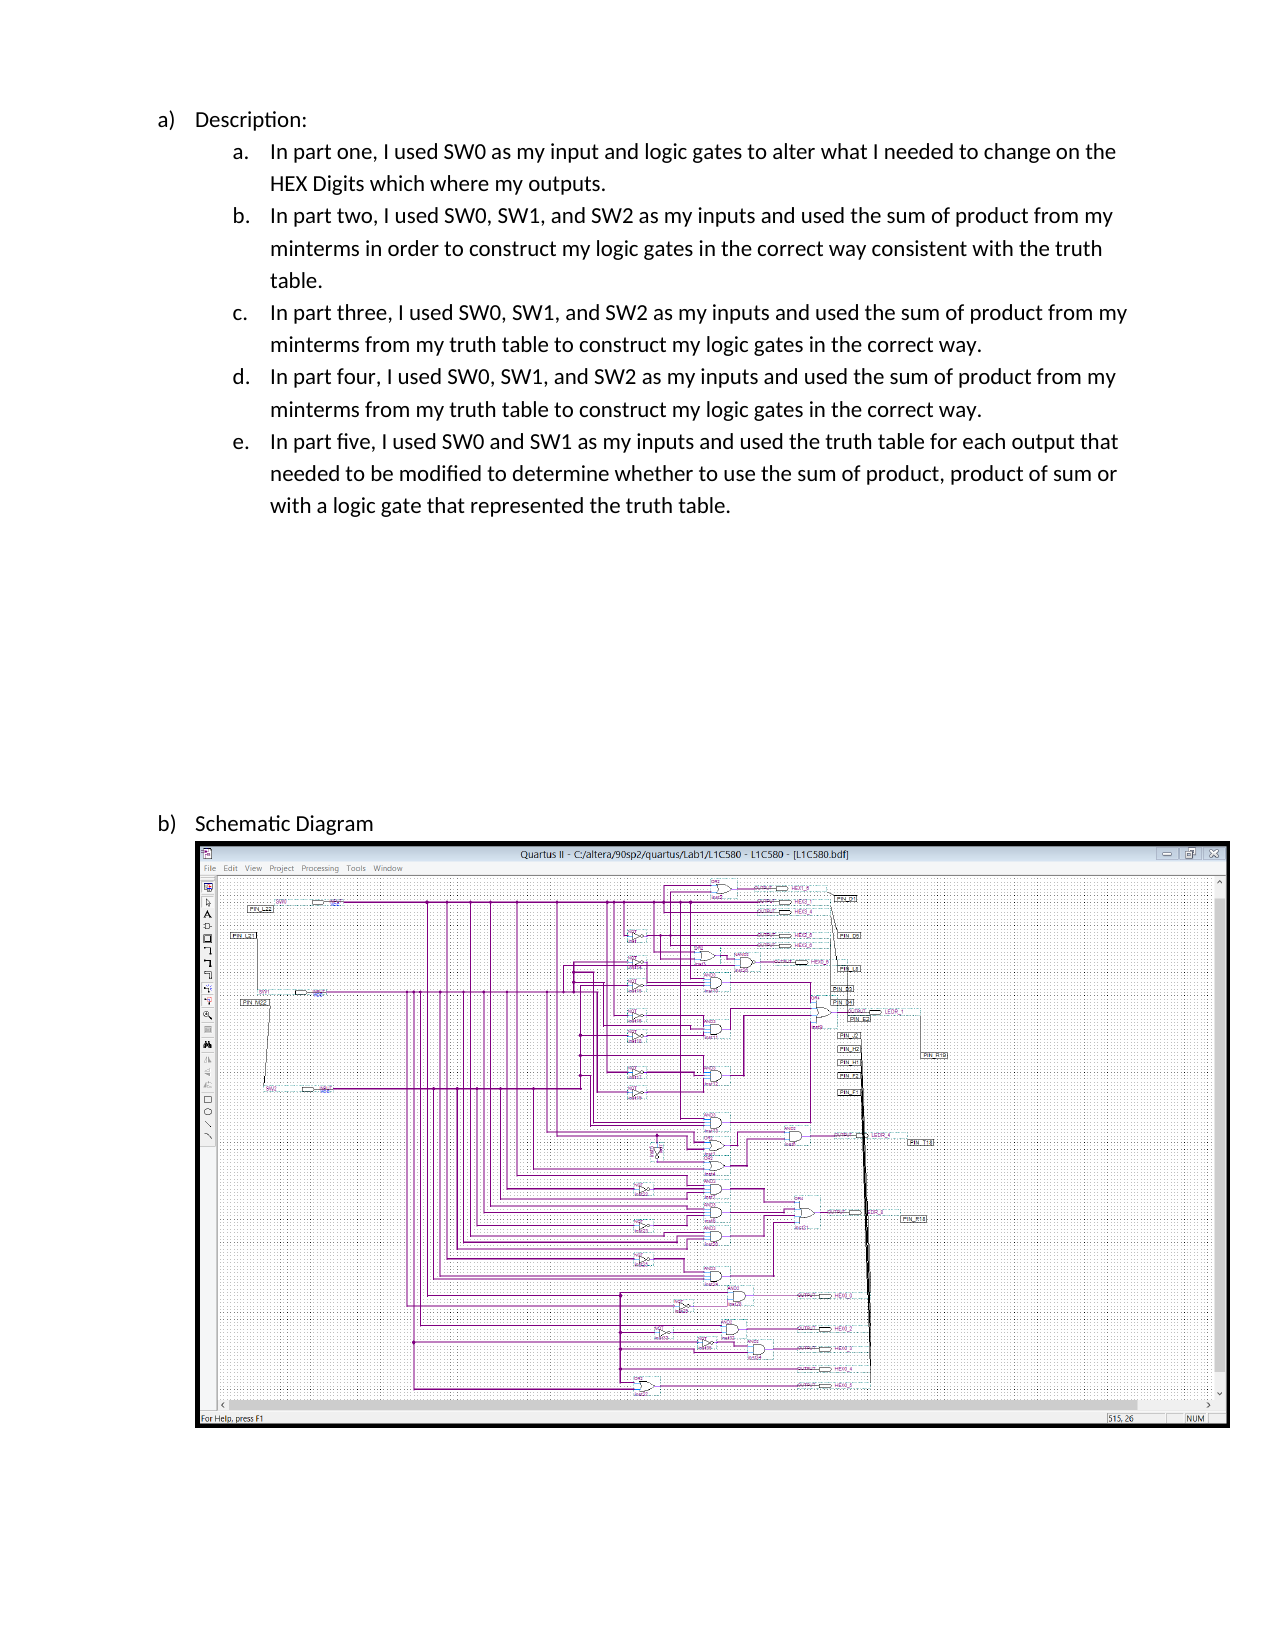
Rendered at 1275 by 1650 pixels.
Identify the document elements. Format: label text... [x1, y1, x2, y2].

list In part one, I used SW0 as my input and logic gates to alter what I needed to change on the HEX Digits which where my outputs. [232, 137, 1155, 197]
list Description: [157, 105, 1155, 133]
list Schematic Diagram [157, 809, 1155, 837]
list In part four, I used SW0, SW1, and SW2 as my inputs and used the sum of product from my minterms from my truth table to construct my logic gates in the correct way. [232, 362, 1155, 423]
list In part five, I used SW0 and SW1 as my inputs and used the truth table for each output that needed to be modified to determine whether to use the sum of product, product of sum or with a logic gate that represented the truth table. [232, 427, 1155, 519]
list In part three, I used SW0, SW1, and SW2 as my inputs and used the sum of product from my minterms from my truth table to construct my logic gates in the correct way. [232, 298, 1155, 358]
list In part two, I used SW0, SW1, and SW2 as my inputs and used the sum of product from my minterms in order to construct my logic gates in the correct way consistent with the truth table. [232, 202, 1155, 294]
